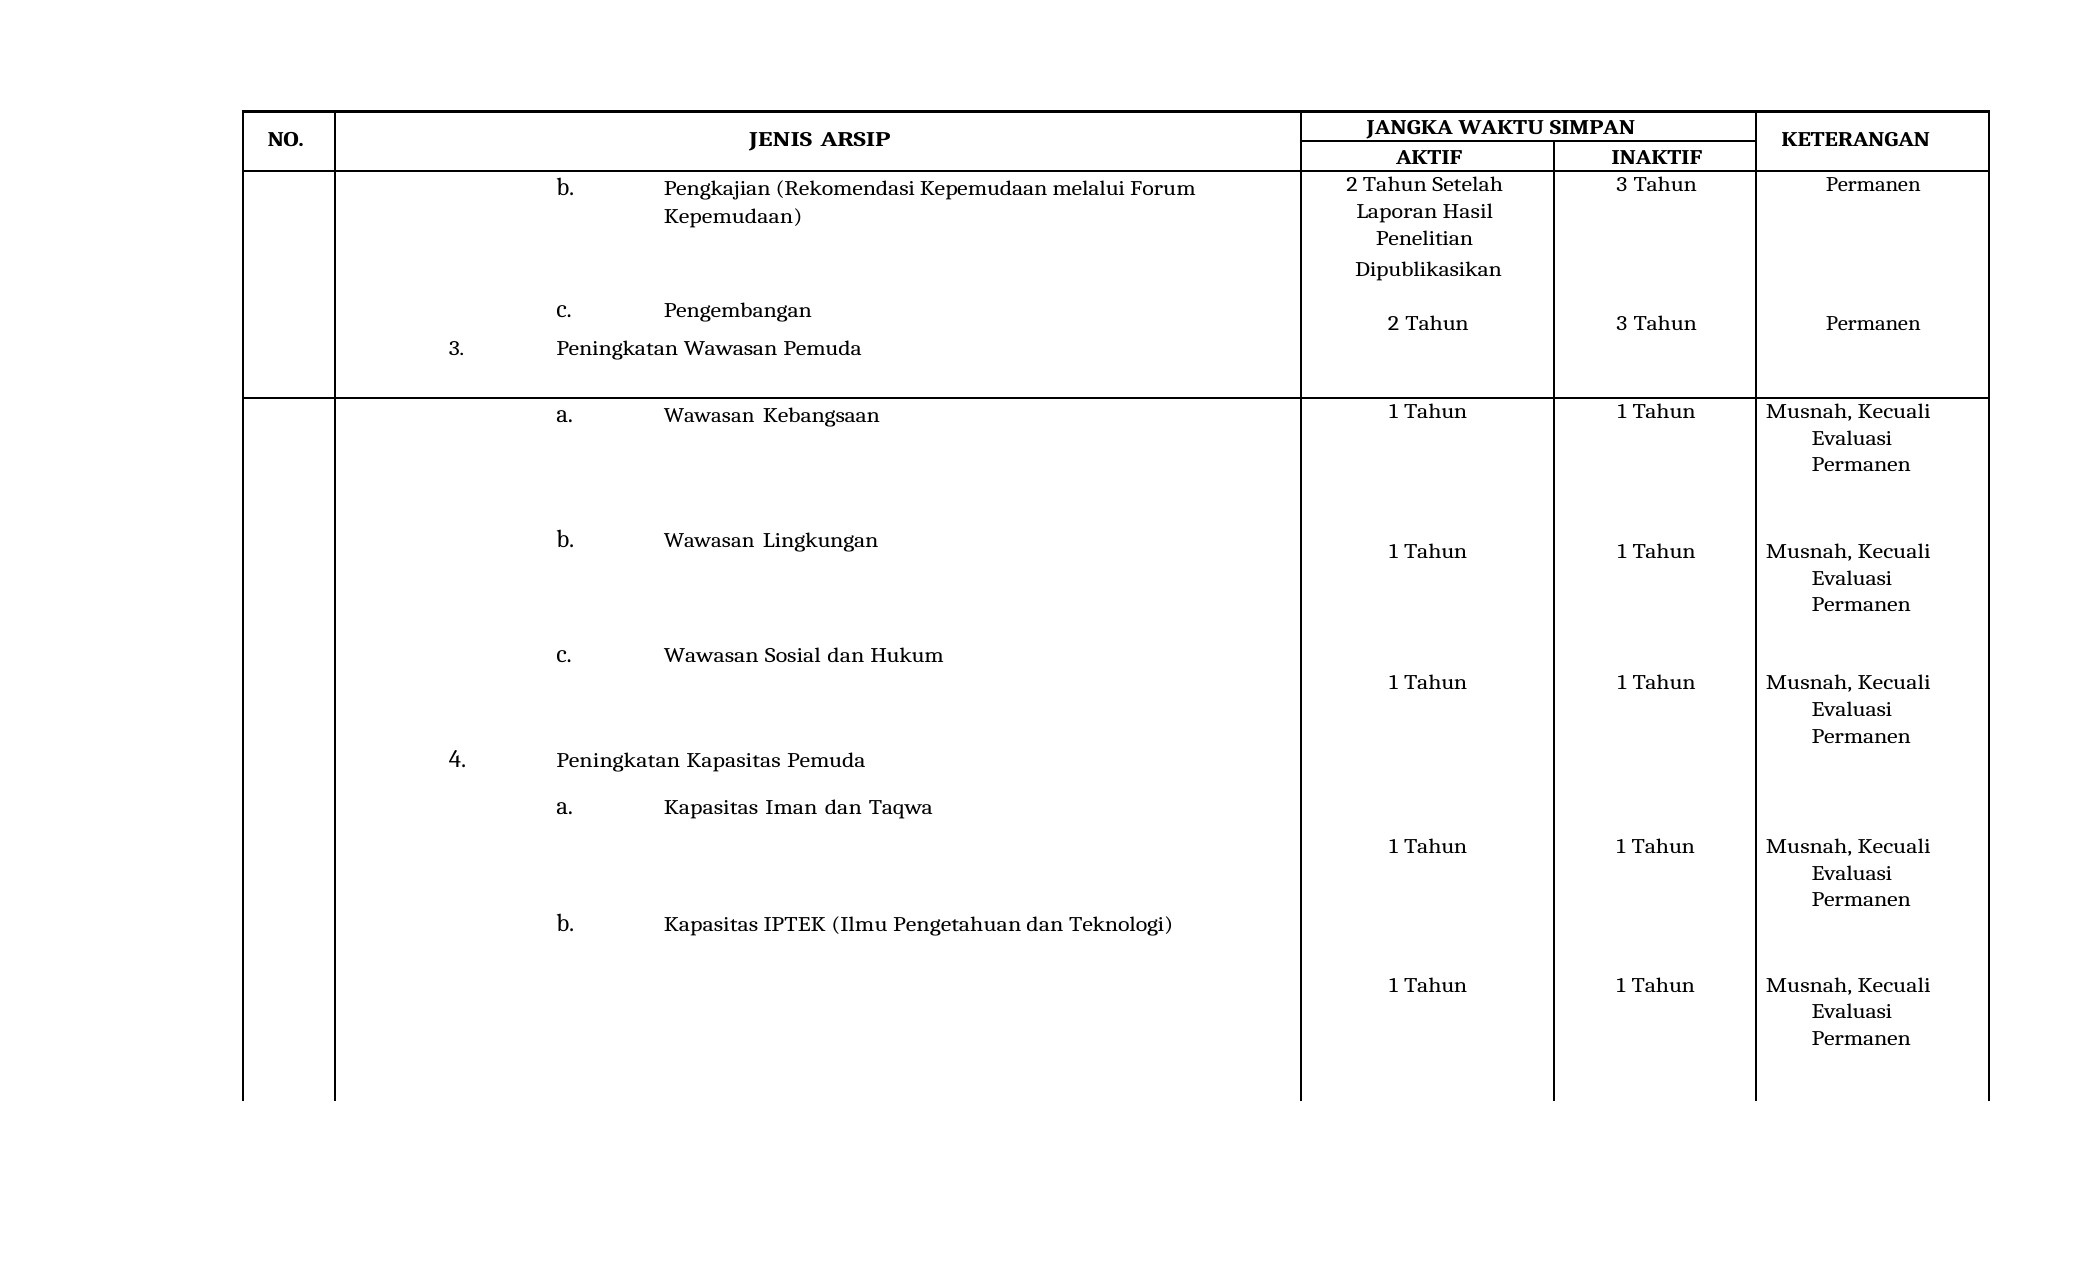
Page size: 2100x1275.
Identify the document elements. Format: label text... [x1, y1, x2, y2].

table_header JENIS ARSIP [336, 113, 1300, 170]
table_cell 1 Tahun [1555, 803, 1755, 954]
table_cell 3 Tahun [1555, 172, 1755, 304]
table_header JANGKA WAKTU SIMPAN [1302, 113, 1755, 140]
table_cell 1 Tahun [1302, 516, 1553, 653]
table_header KETERANGAN [1757, 113, 1988, 170]
table_header NO. [244, 113, 334, 170]
table_cell 1 Tahun [1302, 954, 1553, 1101]
table_cell INAKTIF [1555, 142, 1755, 170]
table_cell Musnah, Kecuali Evaluasi Permanen [1757, 399, 1988, 516]
table_cell [244, 399, 334, 1101]
table_cell 2 Tahun Setelah Laporan Hasil Penelitian Dipublikasikan [1302, 172, 1553, 304]
table_cell 3 Tahun [1555, 304, 1755, 397]
table_cell Musnah, Kecuali Evaluasi Permanen [1757, 803, 1988, 954]
table_cell Permanen [1757, 304, 1988, 397]
table_cell Musnah, Kecuali Evaluasi Permanen [1757, 653, 1988, 803]
table_cell 1 Tahun [1555, 653, 1755, 803]
table_cell 1 Tahun [1302, 653, 1553, 803]
table_cell Wawasan Kebangsaan Wawasan Lingkungan Wawasan Sosial dan Hukum Peningkatan Kapasitas Pemuda Kapasitas Iman dan Taqwa Kapasitas IPTEK (Ilmu Pengetahuan dan Teknologi) [336, 399, 1300, 1101]
table_cell Musnah, Kecuali Evaluasi Permanen [1757, 954, 1988, 1101]
table_cell 1 Tahun [1555, 954, 1755, 1101]
table_cell 1 Tahun [1302, 399, 1553, 516]
table_cell AKTIF [1302, 142, 1553, 170]
table_cell Permanen [1757, 172, 1988, 304]
table_cell [244, 172, 334, 397]
table_cell 1 Tahun [1555, 516, 1755, 653]
table_cell 2 Tahun [1302, 304, 1553, 397]
table_cell Musnah, Kecuali Evaluasi Permanen [1757, 516, 1988, 653]
table_cell 1 Tahun [1302, 803, 1553, 954]
table_cell 1 Tahun [1555, 399, 1755, 516]
table_cell Pengkajian (Rekomendasi Kepemudaan melalui Forum Kepemudaan) Pengembangan 3. Peningkatan Wawasan Pemuda [336, 172, 1300, 397]
